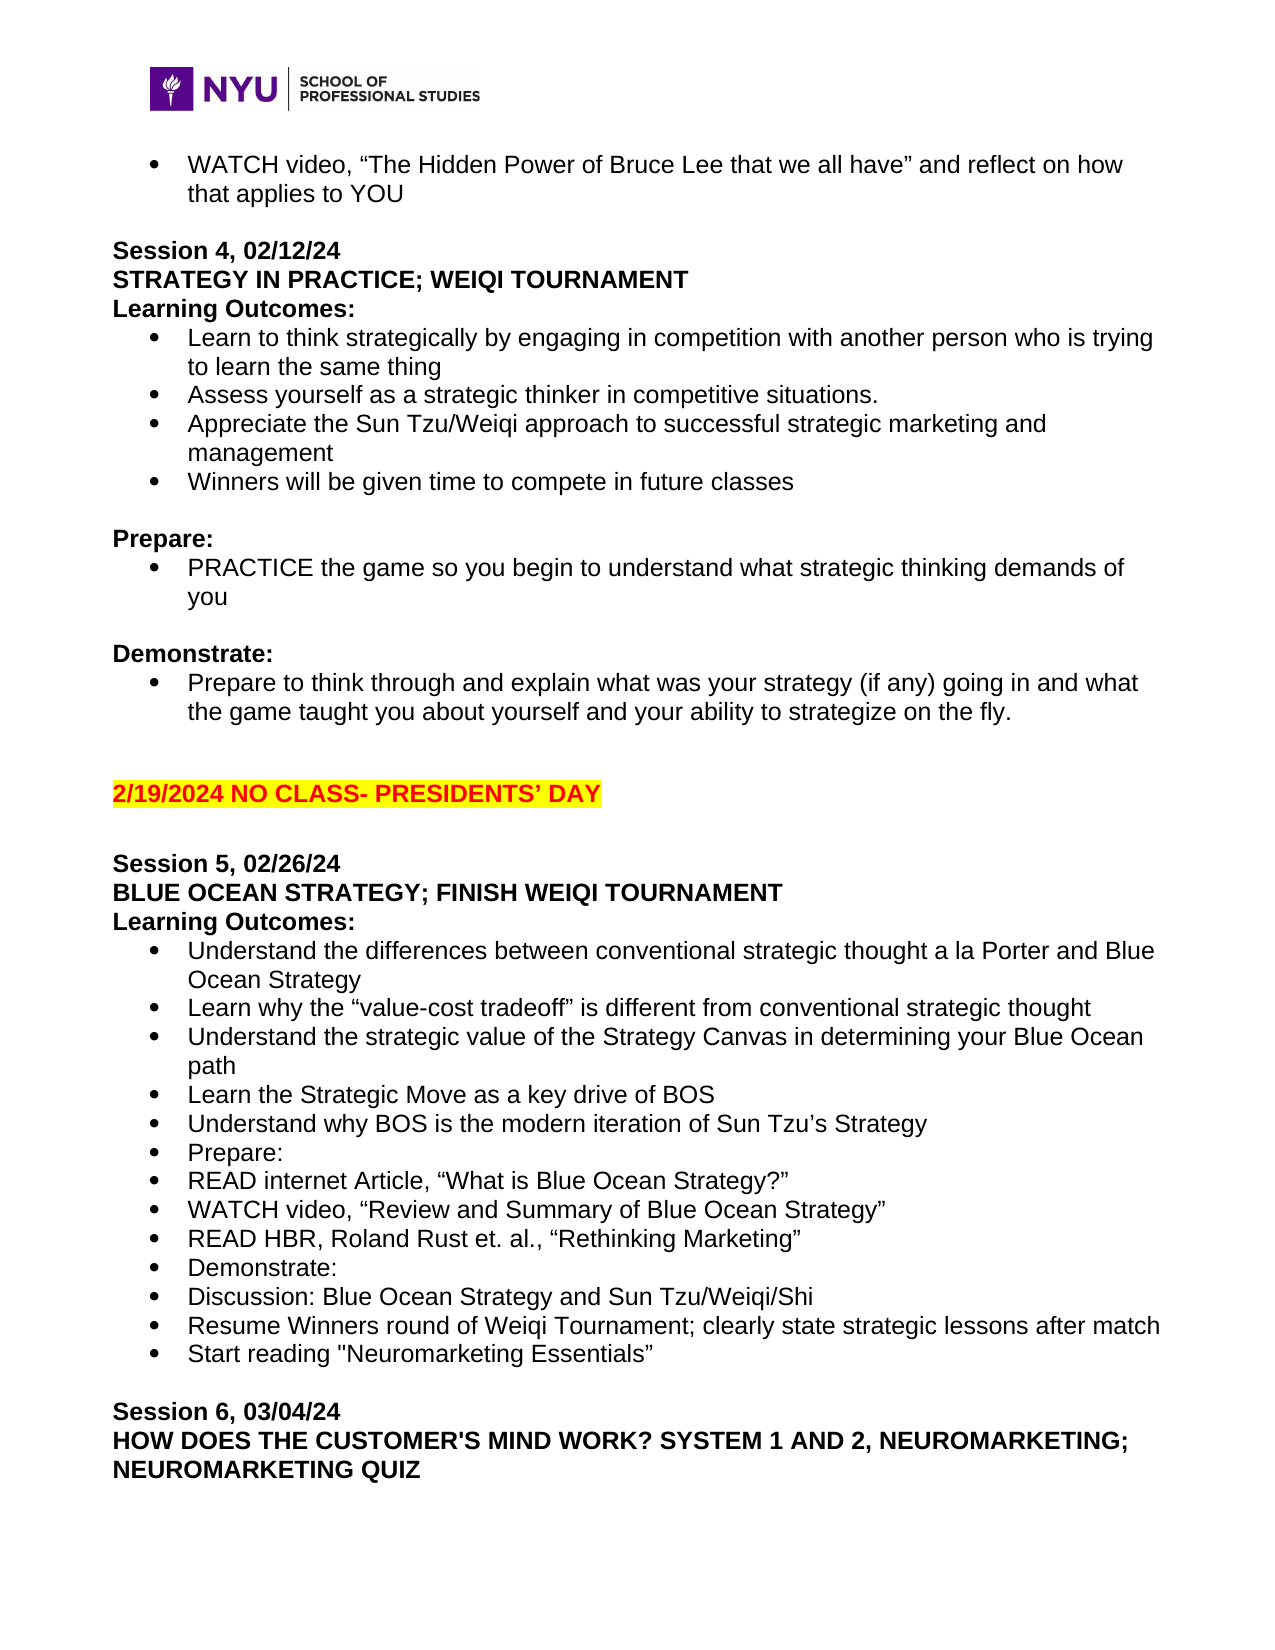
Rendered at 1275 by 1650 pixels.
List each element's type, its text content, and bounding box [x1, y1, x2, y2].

list PRACTICE the game so you begin to understand what strategic thinking demands of you [150, 553, 1162, 611]
list READ internet Article, “What is Blue Ocean Strategy?” [150, 1166, 1162, 1195]
list Understand why BOS is the modern iteration of Sun Tzu’s Strategy [150, 1109, 1162, 1137]
list Start reading "Neuromarketing Essentials” [150, 1339, 1162, 1368]
list Understand the strategic value of the Strategy Canvas in determining your Blue Ocean path [150, 1022, 1162, 1080]
list Assess yourself as a strategic thinker in competitive situations. [150, 380, 1162, 409]
text Session 4, [112, 236, 1162, 265]
text HOW DOES THE CUSTOMER'S MIND WORK? SYSTEM 1 AND 2, NEUROMARKETING; NEUROMARKETING QUIZ [112, 1426, 1162, 1483]
list Discussion: Blue Ocean Strategy and Sun Tzu/Weiqi/Shi [150, 1282, 1162, 1311]
list Learn to think strategically by engaging in competition with another person who is trying to learn the same thing [150, 323, 1162, 380]
list Winners will be given time to compete in future classes [150, 467, 1162, 524]
text Prepare: [112, 524, 1162, 553]
list Appreciate the Sun Tzu/Weiqi approach to successful strategic marketing and management [150, 409, 1162, 467]
text Session 6, [112, 1397, 1162, 1426]
text 2/19/2024 NO CLASS- PRESIDENTS’ DAY [112, 779, 1162, 808]
list READ HBR, Roland Rust et. al., “Rethinking Marketing” [150, 1224, 1162, 1253]
list WATCH video, “Review and Summary of Blue Ocean Strategy” [150, 1195, 1162, 1224]
list Learn why the “value-cost tradeoff” is different from conventional strategic thought [150, 993, 1162, 1022]
text Demonstrate: [112, 639, 1162, 668]
list Demonstrate: [150, 1253, 1162, 1282]
list Prepare to think through and explain what was your strategy (if any) going in and what the game taught you about yourself and your ability to strategize on the fly. [150, 668, 1162, 726]
list Resume Winners round of Weiqi Tournament; clearly state strategic lessons after match [150, 1311, 1162, 1339]
list Understand the differences between conventional strategic thought a la Porter and Blue Ocean Strategy [150, 936, 1162, 993]
list WATCH video, “The Hidden Power of Bruce Lee that we all have” and reflect on how that applies to YOU [150, 150, 1162, 208]
text Session 5, [112, 849, 1162, 878]
list Prepare: [150, 1137, 1162, 1166]
list Learn the Strategic Move as a key drive of BOS [150, 1080, 1162, 1109]
text Learning Outcomes: [112, 294, 1162, 323]
text STRATEGY IN PRACTICE; WEIQI TOURNAMENT [112, 265, 1162, 294]
text BLUE OCEAN STRATEGY; FINISH WEIQI TOURNAMENT [112, 878, 1162, 907]
text Learning Outcomes: [112, 907, 1162, 936]
picture [150, 67, 480, 111]
